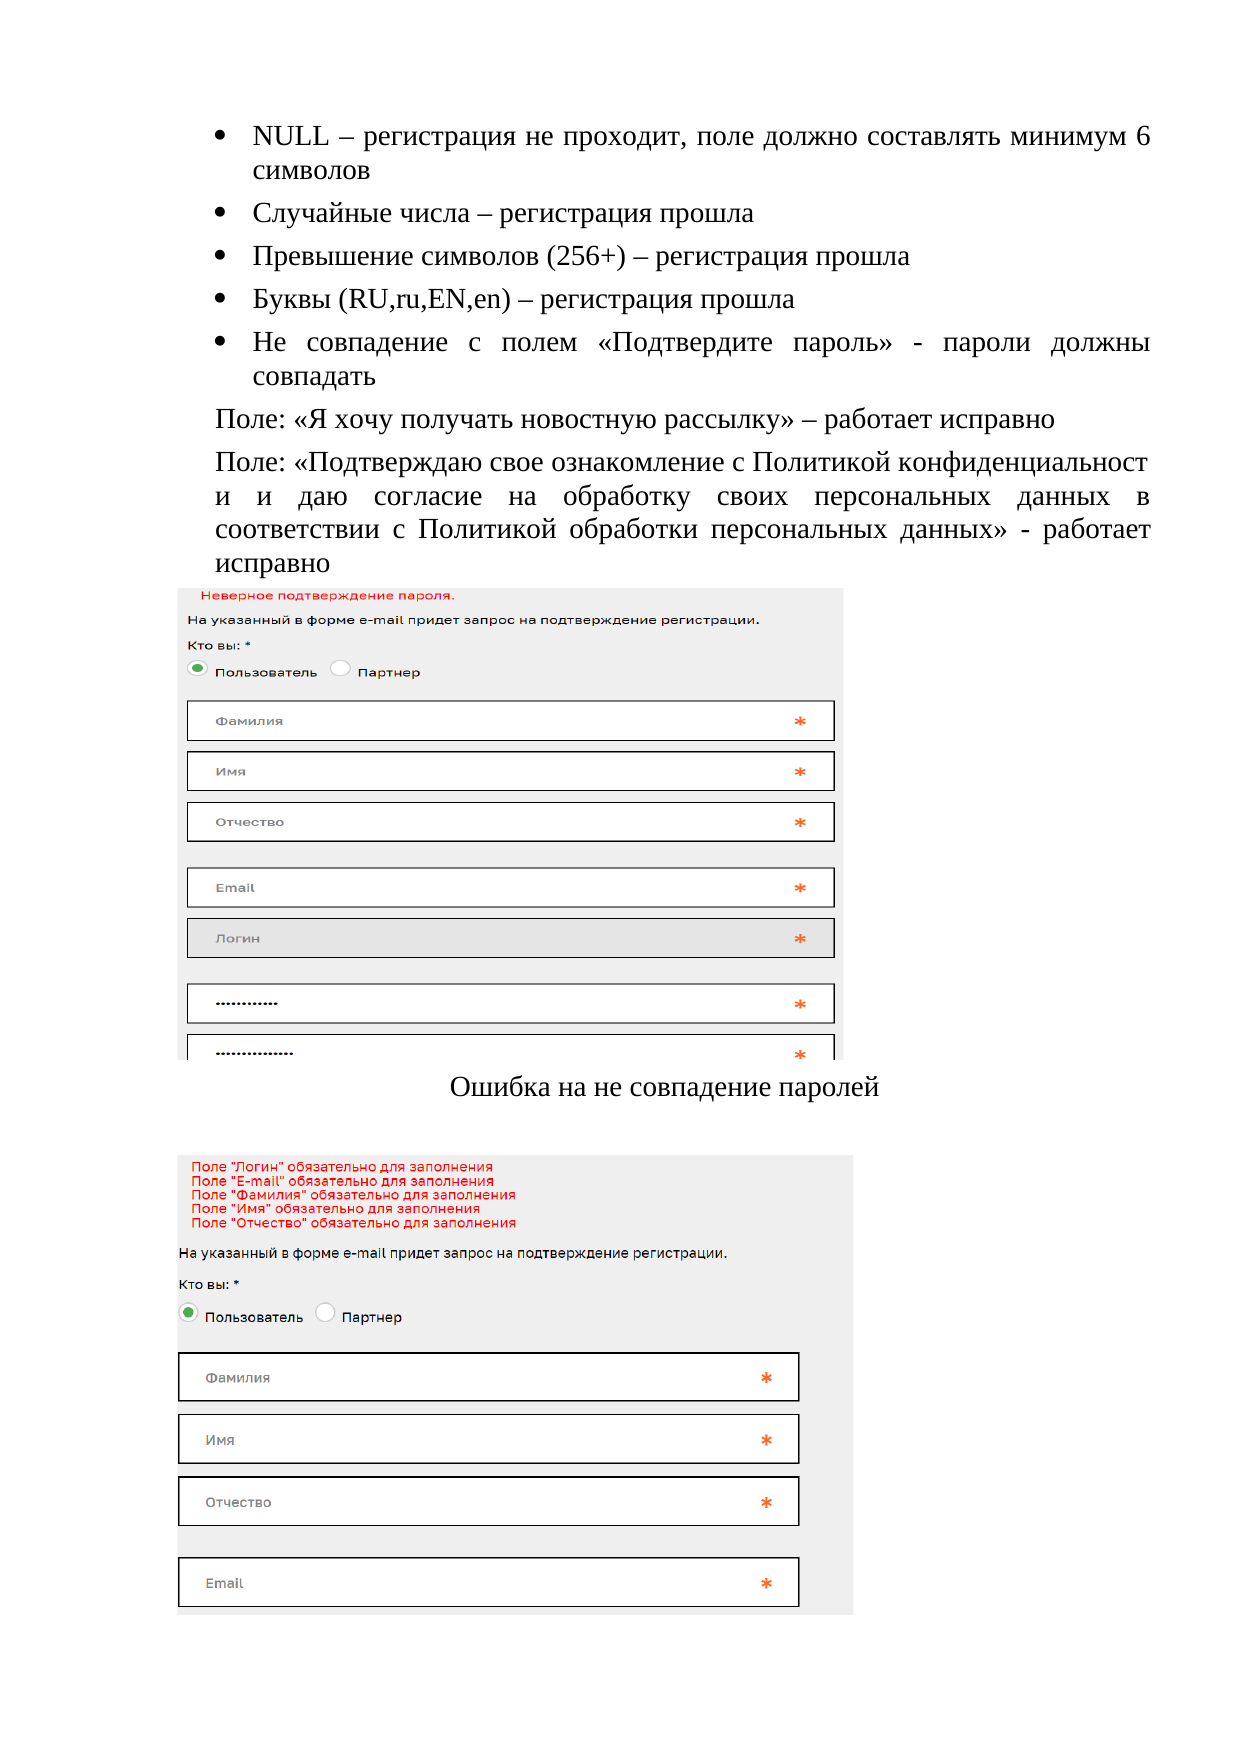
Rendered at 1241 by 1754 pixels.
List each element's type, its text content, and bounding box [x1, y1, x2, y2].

list Поле: «Я хочу получать новостную рассылку» – работает исправно [215, 401, 1152, 435]
picture [177, 588, 844, 1060]
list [215, 238, 1152, 272]
picture [177, 1155, 854, 1615]
list Буквы (RU,ru,EN,en) – регистрация прошла [215, 281, 1152, 315]
list Ошибка на не совпадение паролей [177, 1069, 1152, 1102]
list Не совпадение с полем «Подтвердите пароль» - пароли должны совпадать [215, 324, 1152, 392]
list Случайные числа – регистрация прошла [215, 195, 1152, 228]
list NULL – регистрация не проходит, поле должно составлять минимум 6 символов [215, 118, 1152, 185]
list Поле: «Подтверждаю свое ознакомление с Политикой конфиденциальности и даю согласие на обработку своих персональных данных в соответствии с Политикой обработки персональных данных» - работает исправно [215, 444, 1152, 579]
